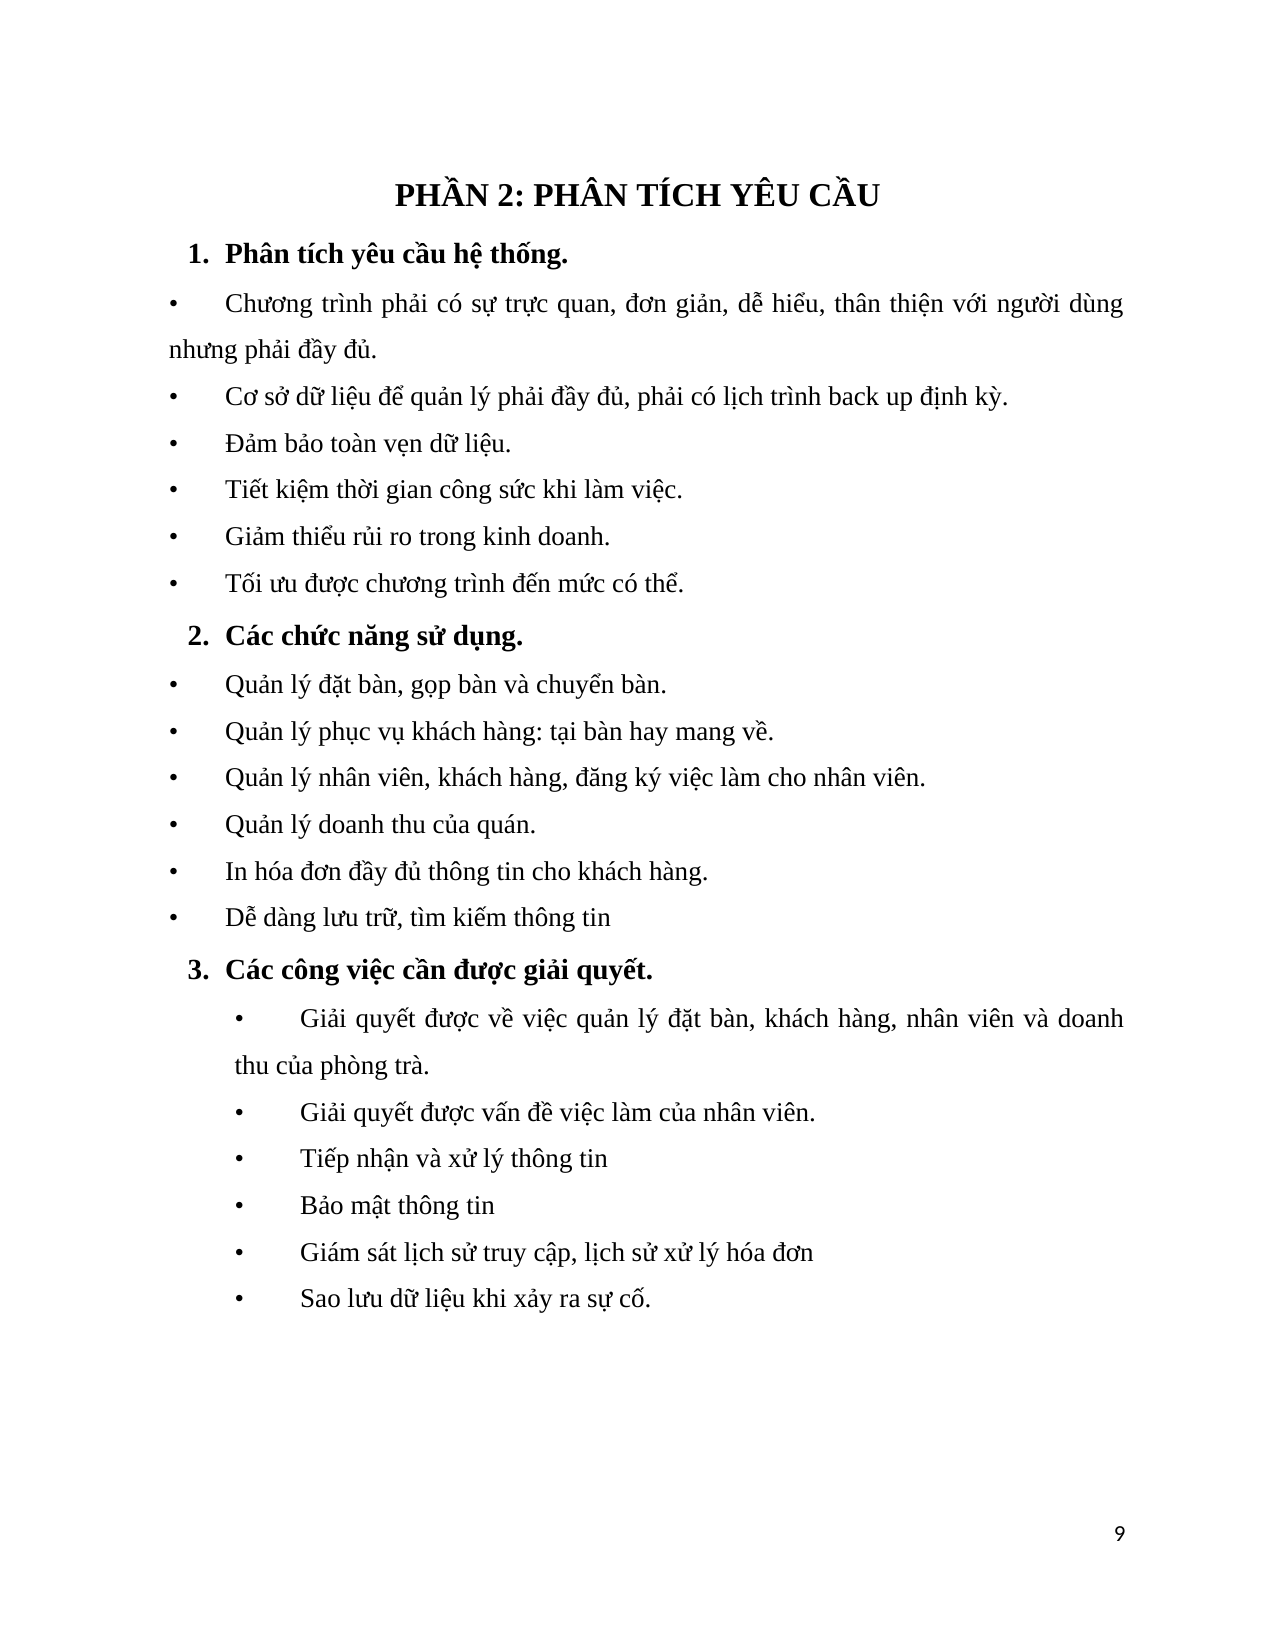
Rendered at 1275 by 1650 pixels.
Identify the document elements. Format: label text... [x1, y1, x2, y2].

text • Chương trình phải có sự trực quan, đơn giản, dễ hiểu, thân thiện với người dùng nhưng phải đầy đủ. [169, 287, 1125, 365]
subtitle Phân tích yêu cầu hệ thống. [187, 237, 1125, 270]
text • Quản lý nhân viên, khách hàng, đăng ký việc làm cho nhân viên. [169, 761, 1125, 793]
text • In hóa đơn đầy đủ thông tin cho khách hàng. [169, 855, 1125, 886]
text • Giải quyết được vấn đề việc làm của nhân viên. [234, 1096, 1125, 1127]
text • Sao lưu dữ liệu khi xảy ra sự cố. [234, 1283, 1125, 1314]
text • Giải quyết được về việc quản lý đặt bàn, khách hàng, nhân viên và doanh thu của phòng trà. [234, 1003, 1125, 1080]
text • Bảo mật thông tin [234, 1189, 1125, 1220]
text • Giám sát lịch sử truy cập, lịch sử xử lý hóa đơn [234, 1236, 1125, 1267]
text • Quản lý doanh thu của quán. [169, 808, 1125, 839]
text • Tiết kiệm thời gian công sức khi làm việc. [169, 474, 1125, 505]
text • Cơ sở dữ liệu để quản lý phải đầy đủ, phải có lịch trình back up định kỳ. [169, 380, 1125, 411]
subtitle PHẦN 2: PHÂN TÍCH YÊU CẦU [150, 175, 1125, 213]
subtitle Các công việc cần được giải quyết. [187, 952, 1125, 986]
text • Quản lý đặt bàn, gọp bàn và chuyển bàn. [169, 668, 1125, 699]
text • Dễ dàng lưu trữ, tìm kiếm thông tin [169, 901, 1125, 933]
text • Đảm bảo toàn vẹn dữ liệu. [169, 427, 1125, 458]
text • Tối ưu được chương trình đến mức có thể. [169, 567, 1125, 598]
text • Tiếp nhận và xử lý thông tin [234, 1143, 1125, 1174]
text • Quản lý phục vụ khách hàng: tại bàn hay mang về. [169, 715, 1125, 746]
subtitle Các chức năng sử dụng. [187, 618, 1125, 651]
text • Giảm thiểu rủi ro trong kinh doanh. [169, 520, 1125, 551]
